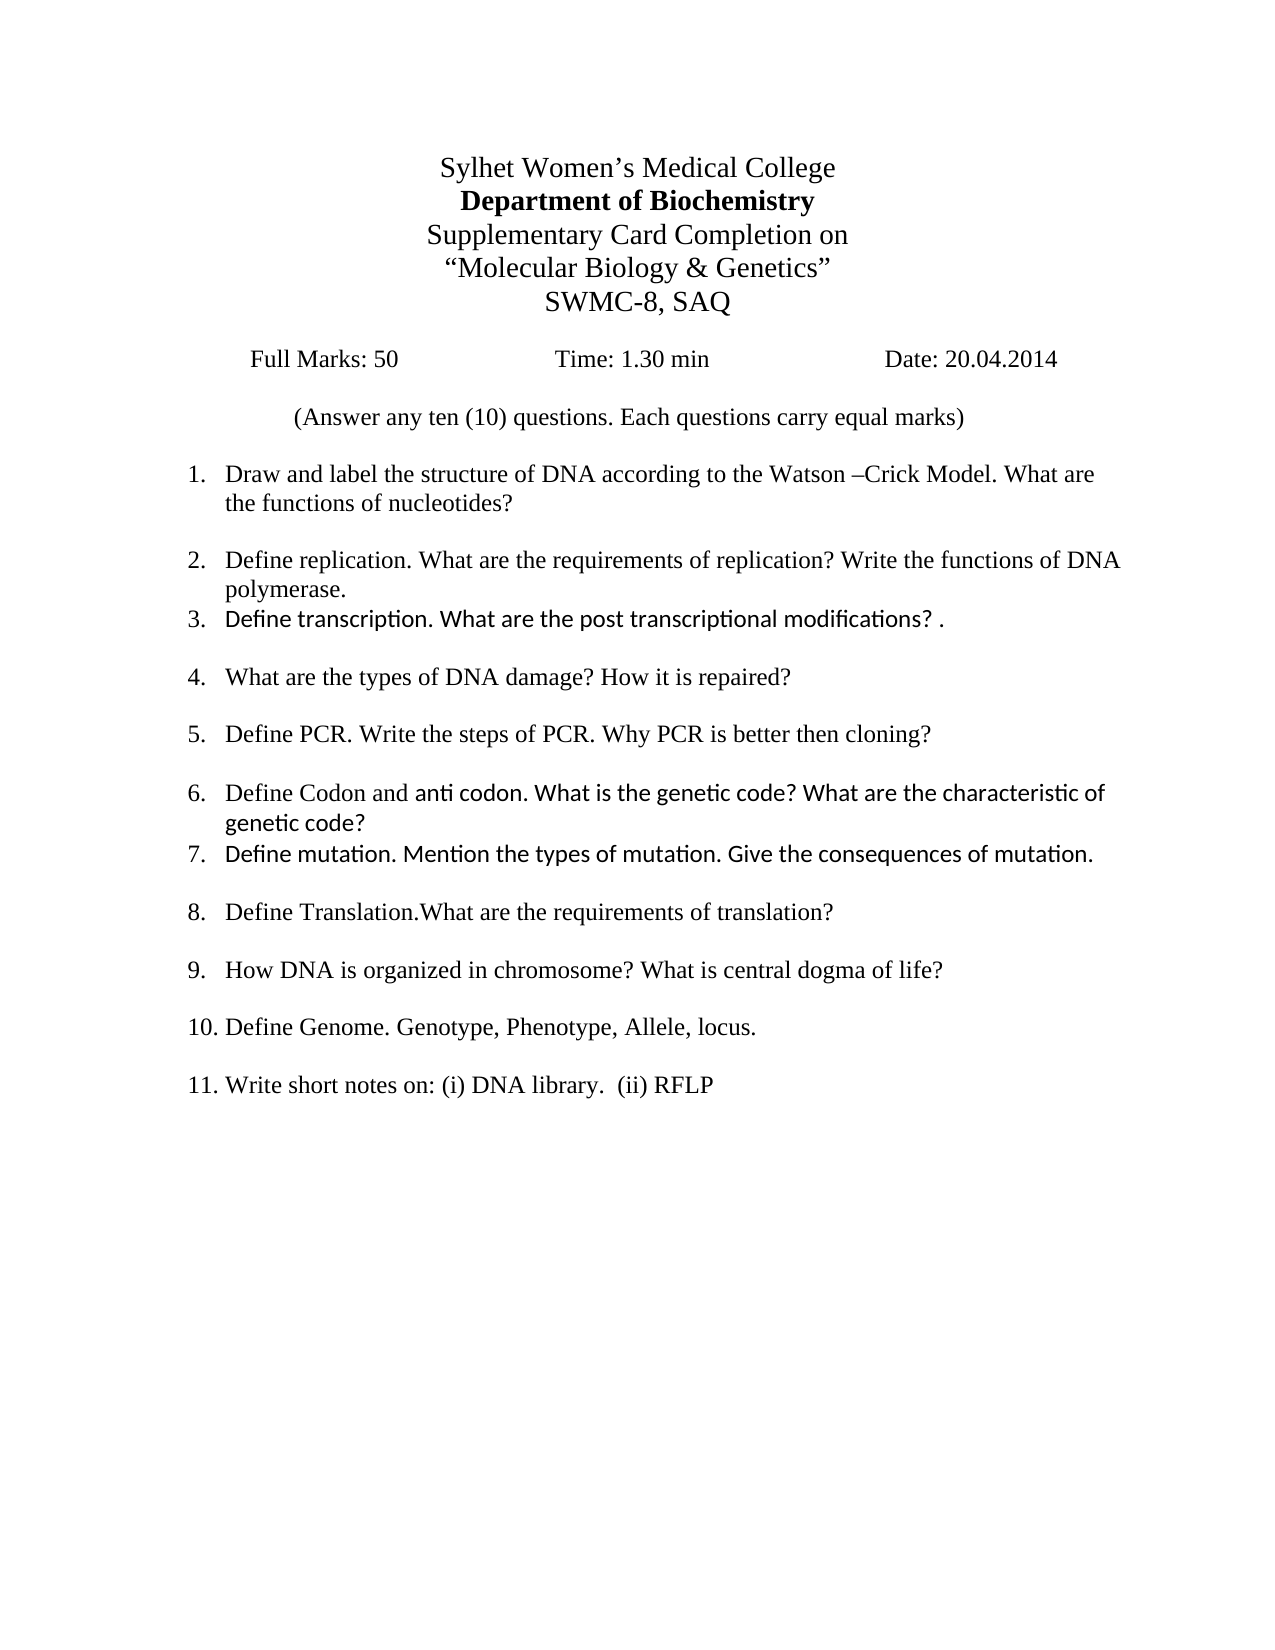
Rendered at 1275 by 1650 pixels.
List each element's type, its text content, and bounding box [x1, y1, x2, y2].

list How DNA is organized in chromosome? What is central dogma of life? [187, 955, 1125, 984]
text SWMC-8, SAQ [150, 284, 1125, 318]
text Supplementary Card Completion on [150, 217, 1125, 251]
list What are the types of DNA damage? How it is repaired? [187, 662, 1125, 691]
list Define Genome. Genotype, Phenotype, Allele, locus. [187, 1012, 1125, 1041]
list Define transcription. What are the post transcriptional modifications? . [187, 603, 1125, 633]
text Department of Biochemistry [150, 183, 1125, 217]
text Full Marks: 50 Time: 1.30 min Date: 20.04.2014 [150, 344, 1125, 373]
list Define mutation. Mention the types of mutation. Give the consequences of mutation. [187, 838, 1125, 869]
text “Molecular Biology & Genetics” [150, 251, 1125, 284]
list Define replication. What are the requirements of replication? Write the functions of DNA polymerase. [187, 545, 1125, 603]
list Write short notes on: (i) DNA library. (ii) RFLP [187, 1070, 1125, 1099]
list Define Translation.What are the requirements of translation? [187, 897, 1125, 926]
text (Answer any ten (10) questions. Each questions carry equal marks) [150, 402, 1125, 430]
list Define PCR. Write the steps of PCR. Why PCR is better then cloning? [187, 719, 1125, 748]
list Draw and label the structure of DNA according to the Watson –Crick Model. What are the functions of nucleotides? [187, 459, 1125, 517]
text Sylhet Women’s Medical College [150, 150, 1125, 183]
list Define Codon and anti codon. What is the genetic code? What are the characteristic of genetic code? [187, 777, 1125, 838]
